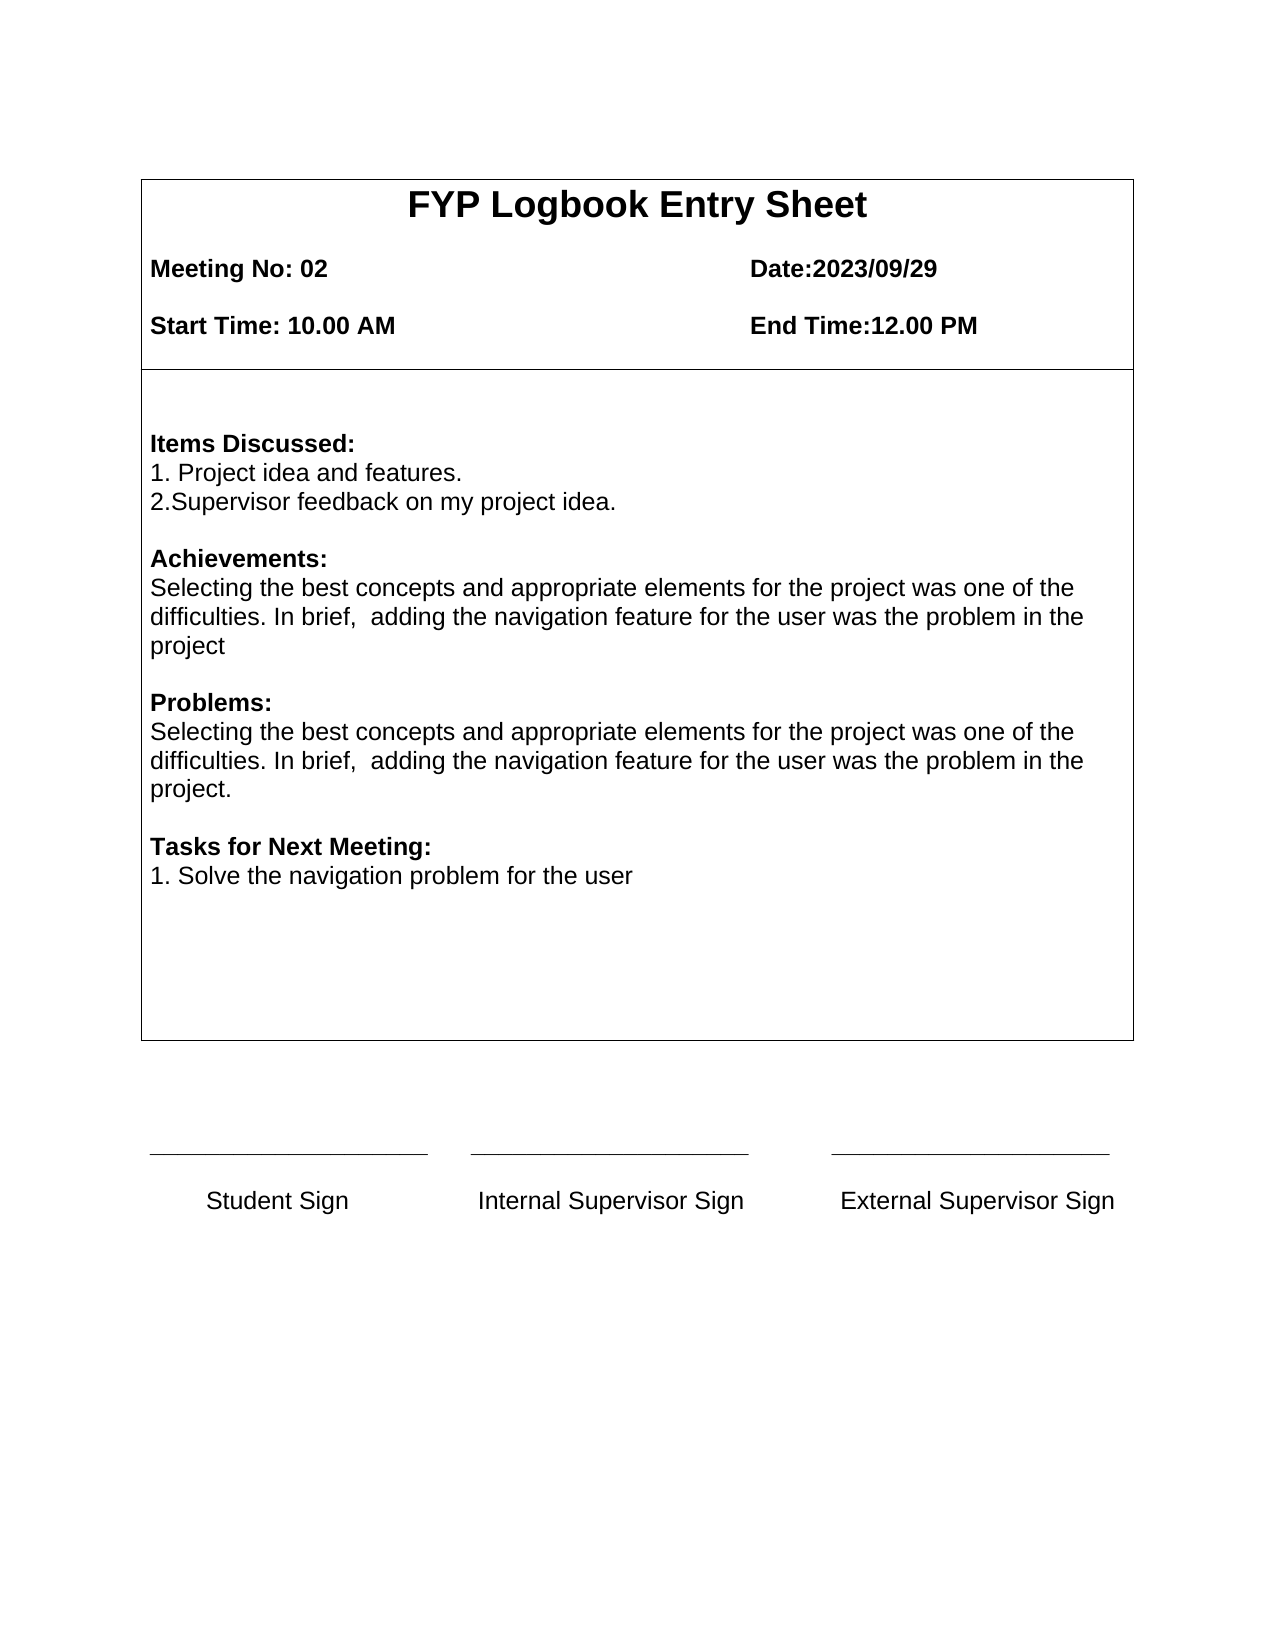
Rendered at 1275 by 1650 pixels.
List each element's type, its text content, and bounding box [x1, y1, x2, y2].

text FYP Logbook Entry Sheet [142, 180, 1133, 225]
text Problems: [150, 688, 1125, 717]
text ____________________ ____________________ ____________________ [150, 1128, 1125, 1157]
text 1. Project idea and features. [150, 458, 1125, 487]
text 2.Supervisor feedback on my project idea. [150, 487, 1125, 516]
text Student Sign Internal Supervisor Sign External Supervisor Sign [150, 1186, 1125, 1215]
text Start Time: 10.00 AM End Time:12.00 PM [150, 311, 1125, 340]
text Items Discussed: [150, 429, 1125, 458]
text Tasks for Next Meeting: [150, 832, 1125, 861]
text Meeting No: 02 Date:2023/09/29 [150, 254, 1125, 282]
text 1. Solve the navigation problem for the user [150, 861, 1125, 889]
text Selecting the best concepts and appropriate elements for the project was one of the difficulties. In brief, adding the navigation feature for the user was the problem in the project. [150, 717, 1125, 803]
text Selecting the best concepts and appropriate elements for the project was one of the difficulties. In brief, adding the navigation feature for the user was the problem in the project [150, 573, 1125, 659]
text Achievements: [150, 544, 1125, 573]
